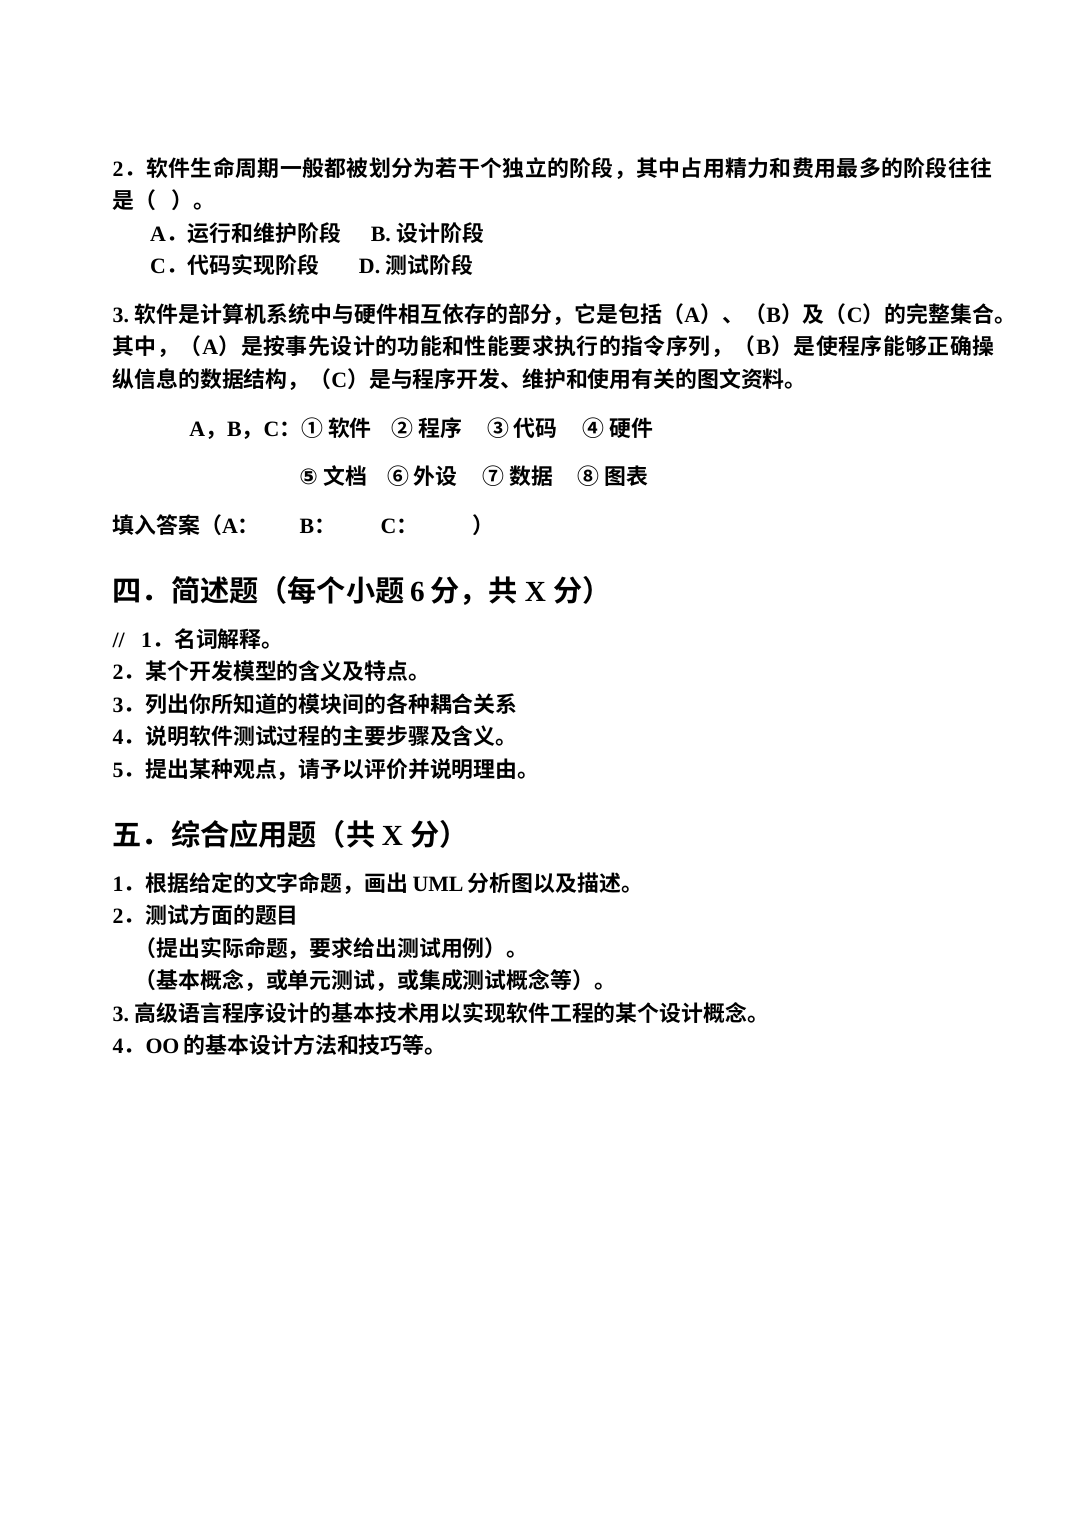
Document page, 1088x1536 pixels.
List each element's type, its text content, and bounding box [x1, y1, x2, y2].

text 5．提出某种观点，请予以评价并说明理由。 [112, 751, 994, 784]
text // 1．名词解释。 [112, 621, 994, 654]
text 四．简述题（每个小题6分，共 X 分） [112, 556, 994, 621]
text 3. 软件是计算机系统中与硬件相互依存的部分，它是包括（A）、（B）及（C）的完整集合。其中，（A）是按事先设计的功能和性能要求执行的指令序列，（B）是使程序能够正确操纵信息的数据结构，（C）是与程序开发、维护和使用有关的图文资料。 [112, 296, 994, 394]
text 3．列出你所知道的模块间的各种耦合关系 [112, 686, 994, 719]
text 4．说明软件测试过程的主要步骤及含义。 [112, 719, 994, 751]
text （基本概念，或单元测试，或集成测试概念等）。 [112, 963, 994, 995]
text A．运行和维护阶段 B. 设计阶段 [112, 215, 994, 248]
text ⑤ 文档 ⑥ 外设 ⑦ 数据 ⑧ 图表 [145, 459, 994, 491]
text （提出实际命题，要求给出测试用例）。 [112, 930, 994, 963]
text A，B，C：① 软件 ② 程序 ③ 代码 ④ 硬件 [145, 410, 994, 443]
text 4．OO的基本设计方法和技巧等。 [112, 1028, 994, 1060]
text 1．根据给定的文字命题，画出UML分析图以及描述。 [112, 865, 994, 898]
text 2．软件生命周期一般都被划分为若干个独立的阶段，其中占用精力和费用最多的阶段往往是（ ）。 [112, 150, 994, 215]
text 2．测试方面的题目 [112, 898, 994, 930]
text 2．某个开发模型的含义及特点。 [112, 654, 994, 686]
text 五．综合应用题（共 X 分） [112, 800, 994, 865]
text 3. 高级语言程序设计的基本技术用以实现软件工程的某个设计概念。 [112, 995, 994, 1028]
text 填入答案（A： B： C： ） [112, 508, 994, 540]
text C．代码实现阶段 D. 测试阶段 [112, 248, 994, 280]
